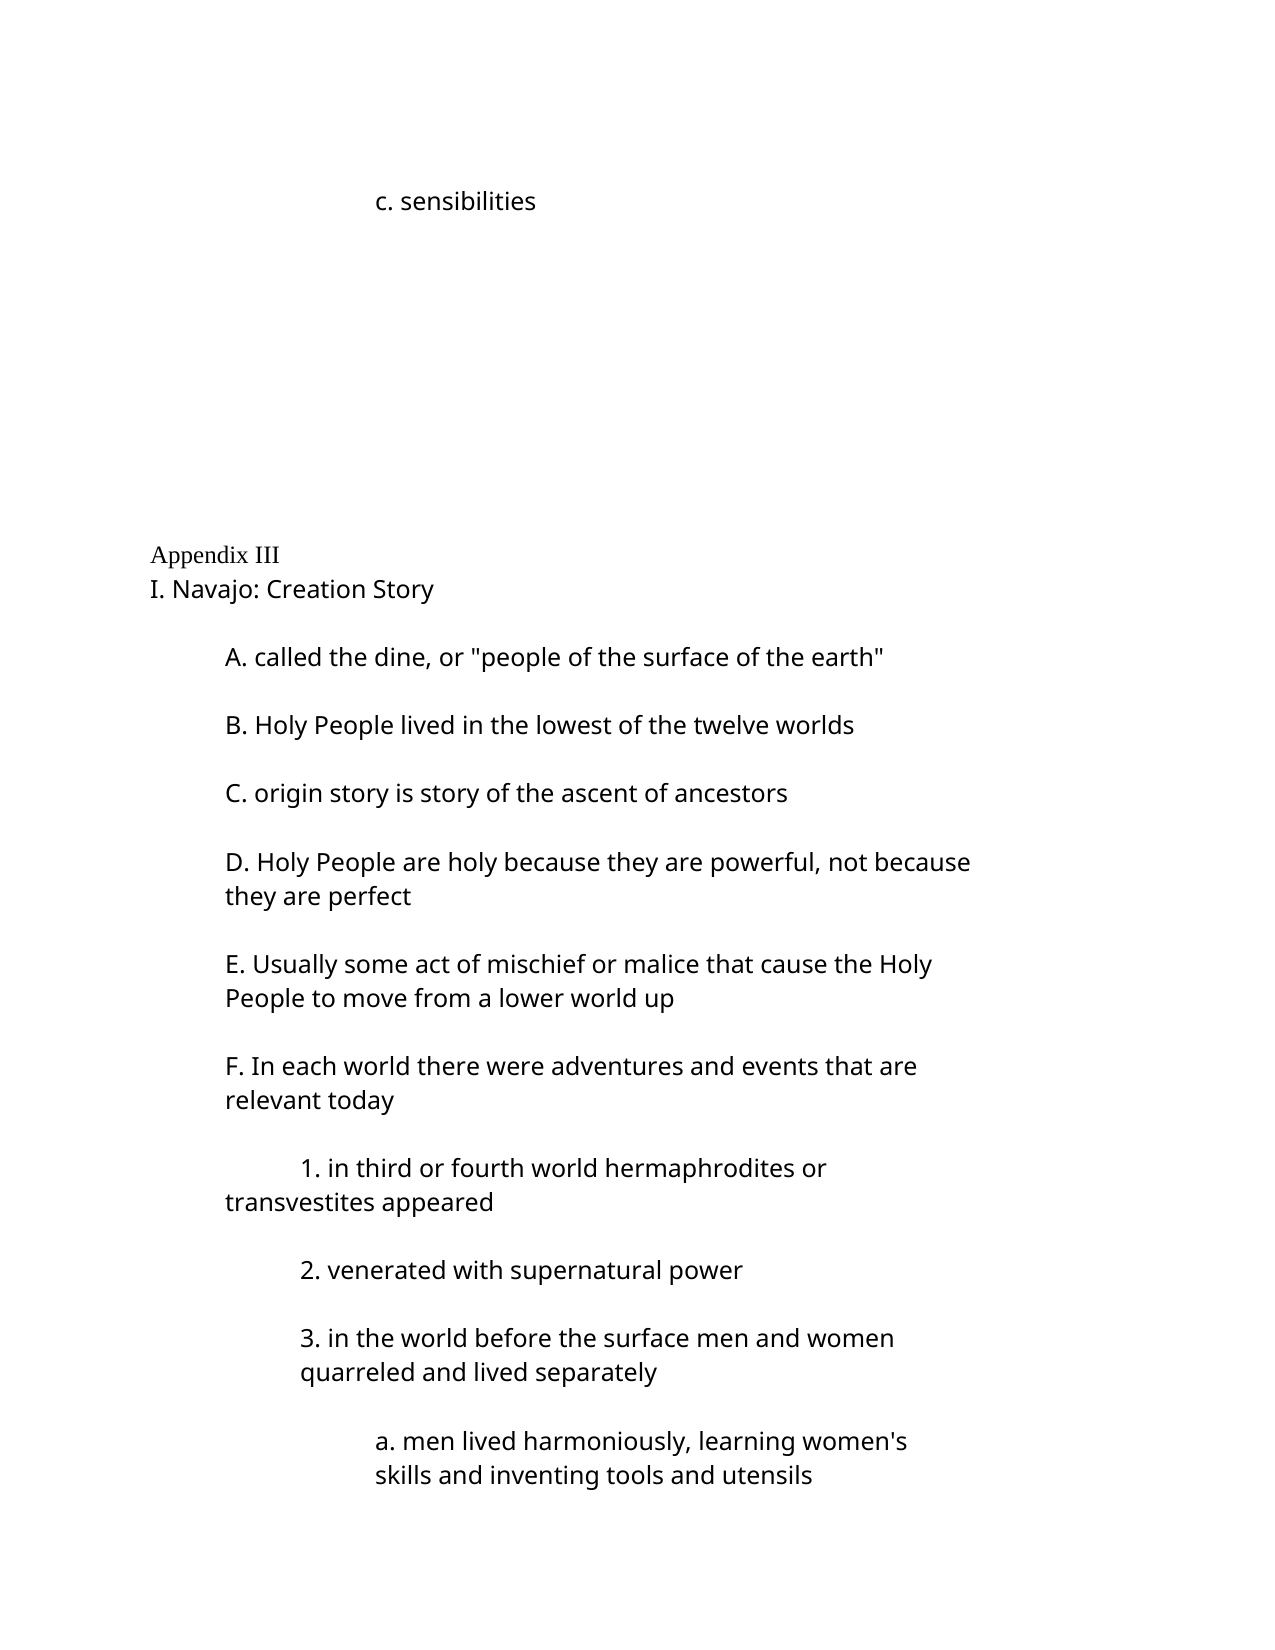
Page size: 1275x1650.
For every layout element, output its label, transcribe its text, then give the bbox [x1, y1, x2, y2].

text skills and inventing tools and utensils [150, 1457, 1125, 1491]
text a. men lived harmoniously, learning women's [150, 1423, 1125, 1457]
text quarreled and lived separately [150, 1355, 1125, 1389]
text c. sensibilities [150, 184, 1125, 218]
text F. In each world there were adventures and events that are [150, 1048, 1125, 1083]
text 1. in third or fourth world hermaphrodites or transvestites appeared [150, 1151, 1125, 1219]
text Appendix III [150, 541, 1125, 569]
text A. called the dine, or "people of the surface of the earth" [150, 640, 1125, 674]
text C. origin story is story of the ascent of ancestors [150, 776, 1125, 810]
text D. Holy People are holy because they are powerful, not because [150, 844, 1125, 878]
text 2. venerated with supernatural power [150, 1253, 1125, 1287]
text B. Holy People lived in the lowest of the twelve worlds [150, 708, 1125, 742]
text they are perfect [150, 878, 1125, 912]
text 3. in the world before the surface men and women [150, 1321, 1125, 1355]
text relevant today [150, 1083, 1125, 1117]
text E. Usually some act of mischief or malice that cause the Holy [150, 946, 1125, 980]
text I. Navajo: Creation Story [150, 572, 1125, 606]
text People to move from a lower world up [150, 980, 1125, 1014]
